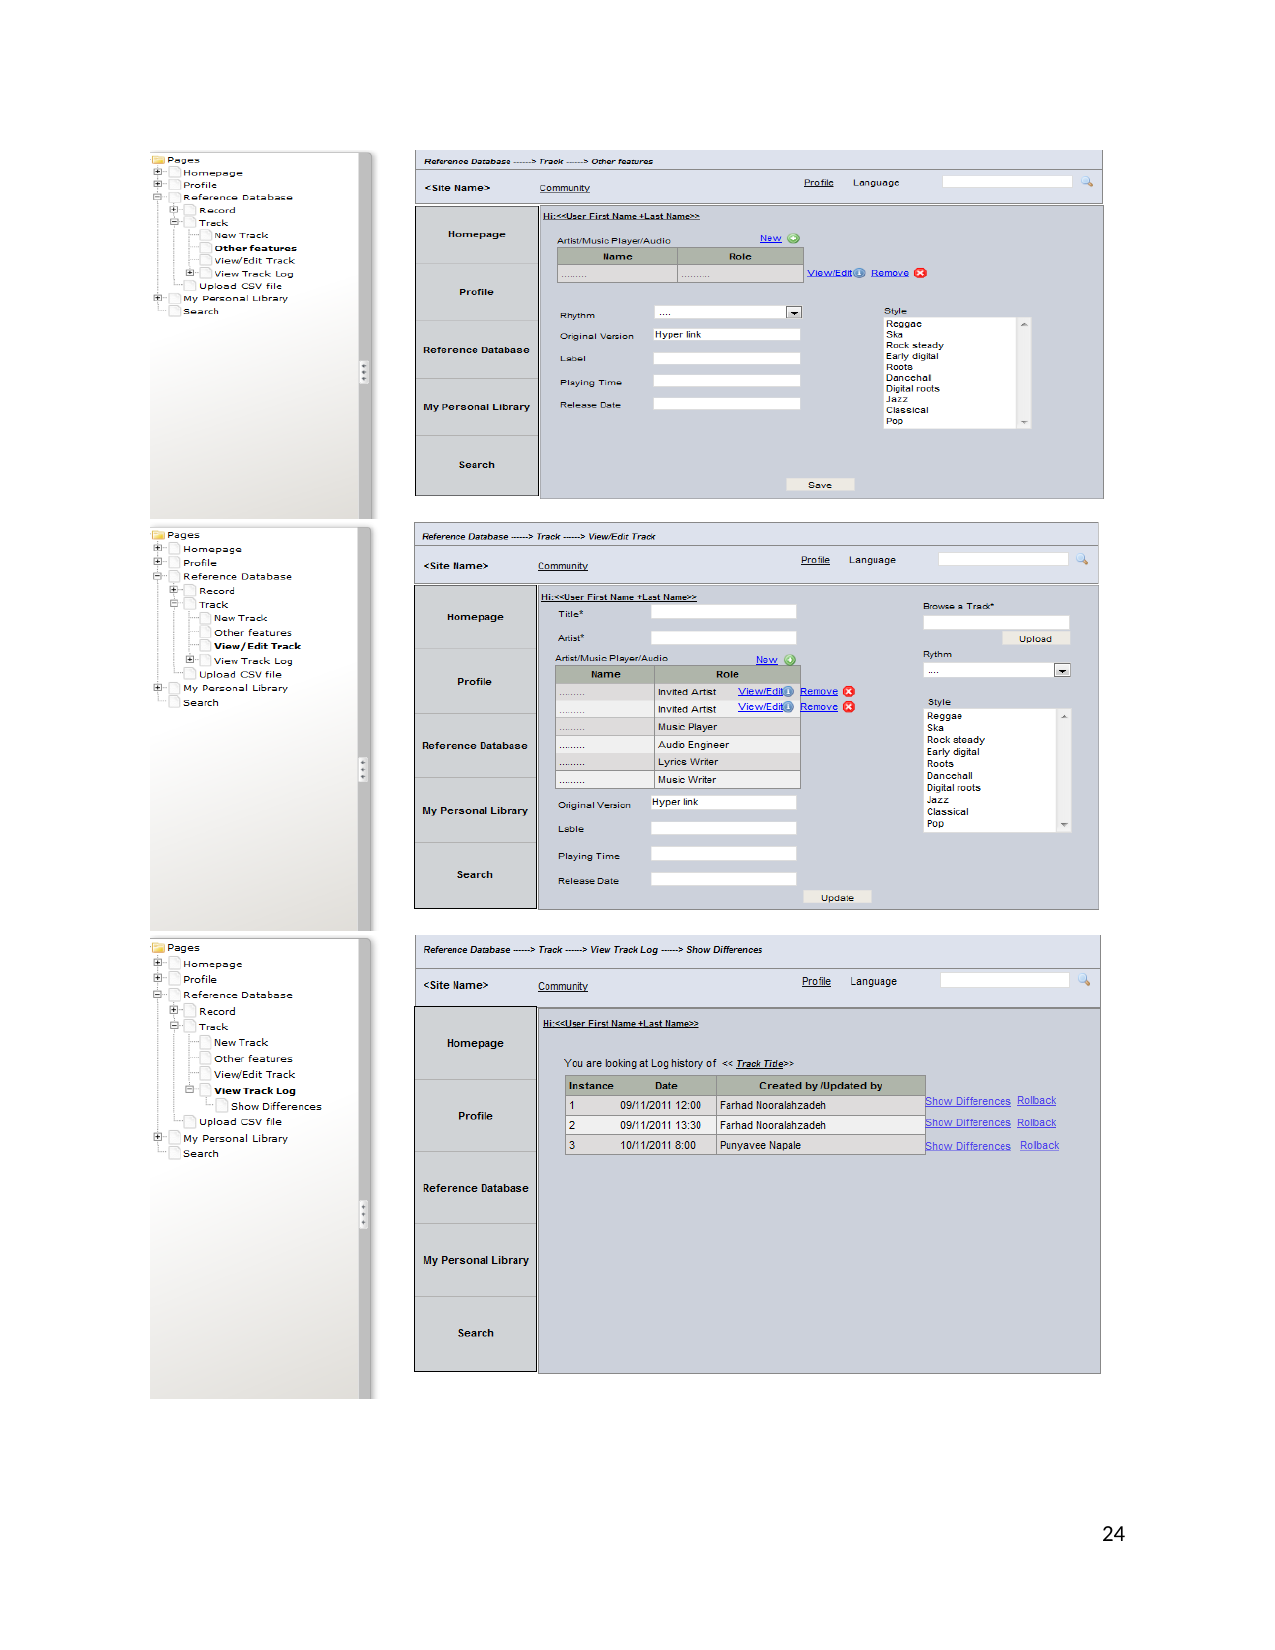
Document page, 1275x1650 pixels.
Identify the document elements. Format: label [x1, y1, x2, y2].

picture [150, 935, 1125, 1399]
picture [150, 522, 1125, 931]
picture [150, 150, 1125, 519]
